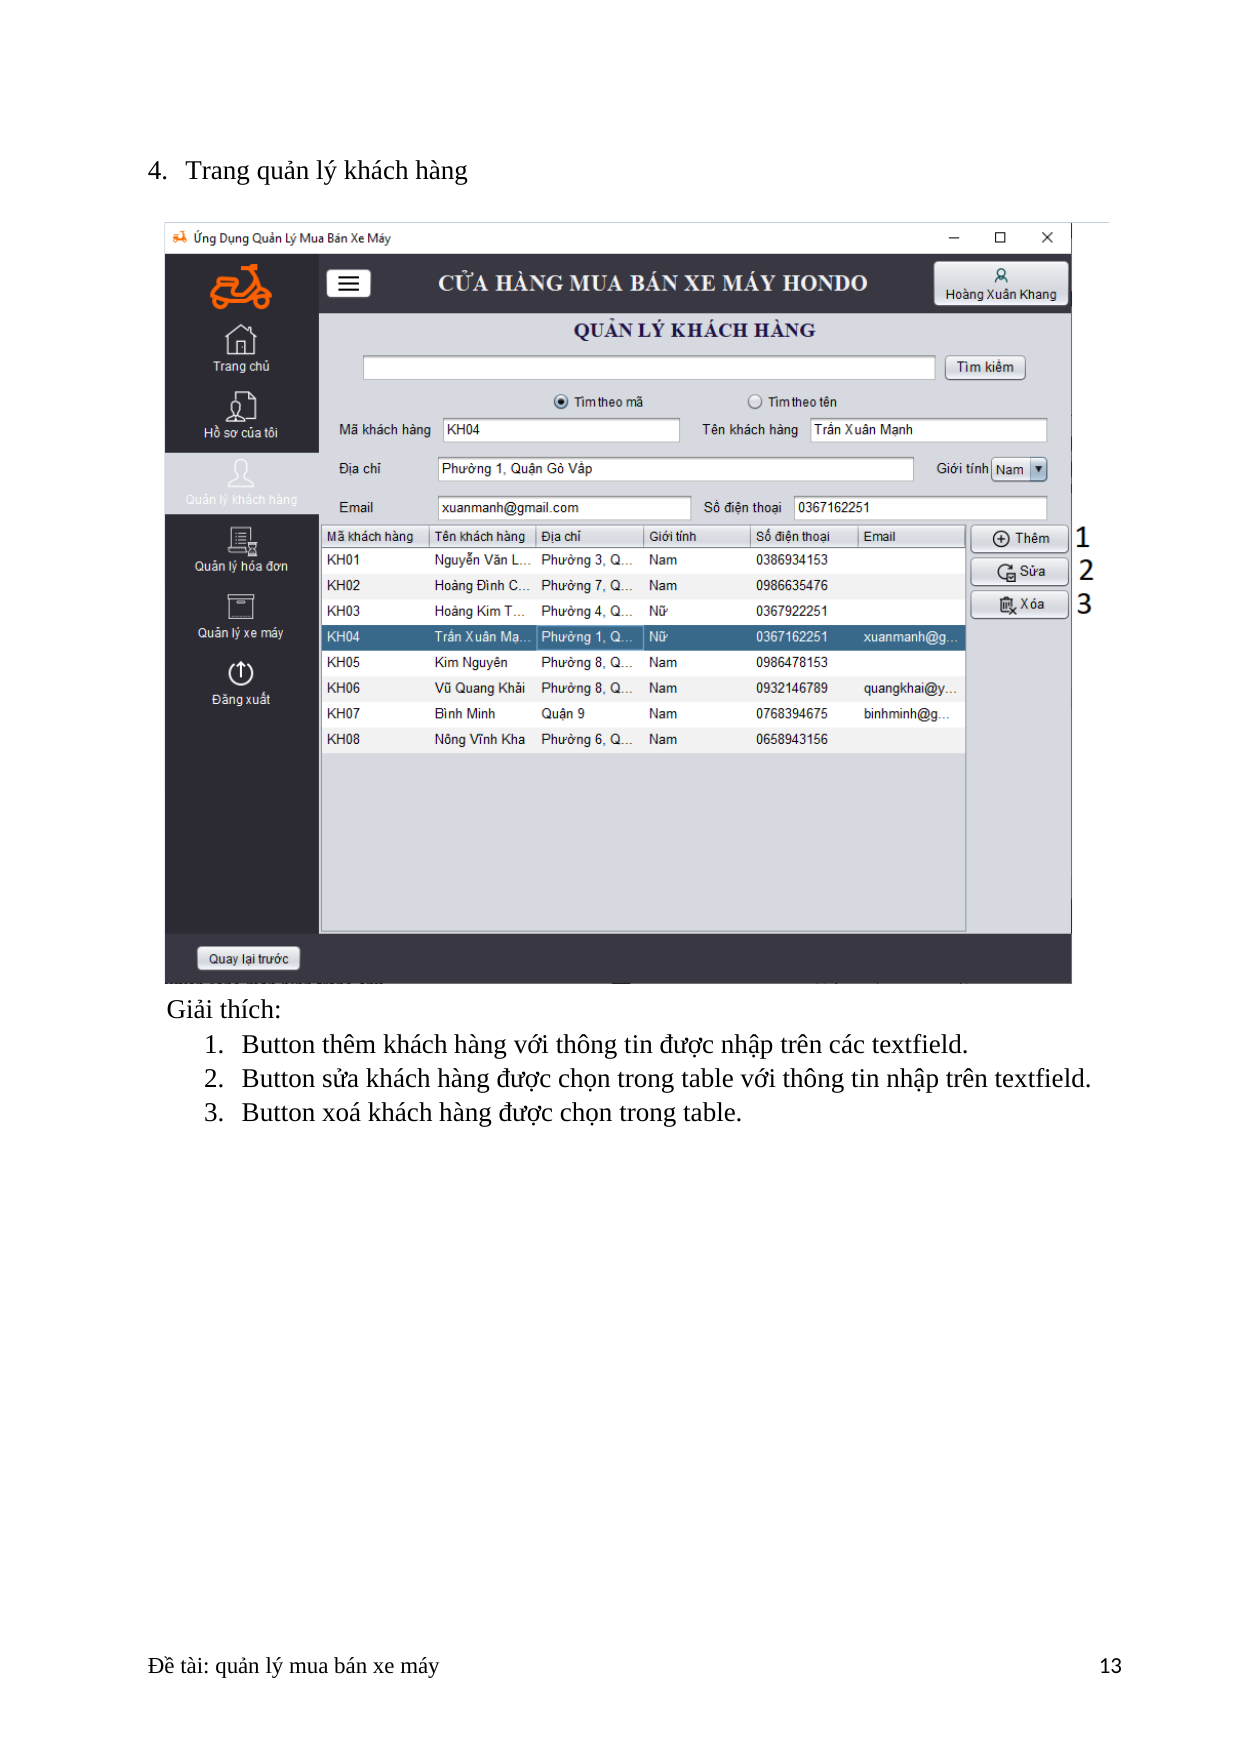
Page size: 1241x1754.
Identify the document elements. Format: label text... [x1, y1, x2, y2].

list Button sửa khách hàng được chọn trong table với thông tin nhập trên textfield. [204, 1062, 1122, 1093]
list Button thêm khách hàng với thông tin được nhập trên các textfield. [204, 1029, 1122, 1060]
subtitle Trang quản lý khách hàng [148, 154, 1122, 185]
picture [164, 222, 1110, 984]
list Button xoá khách hàng được chọn trong table. [204, 1096, 1122, 1127]
